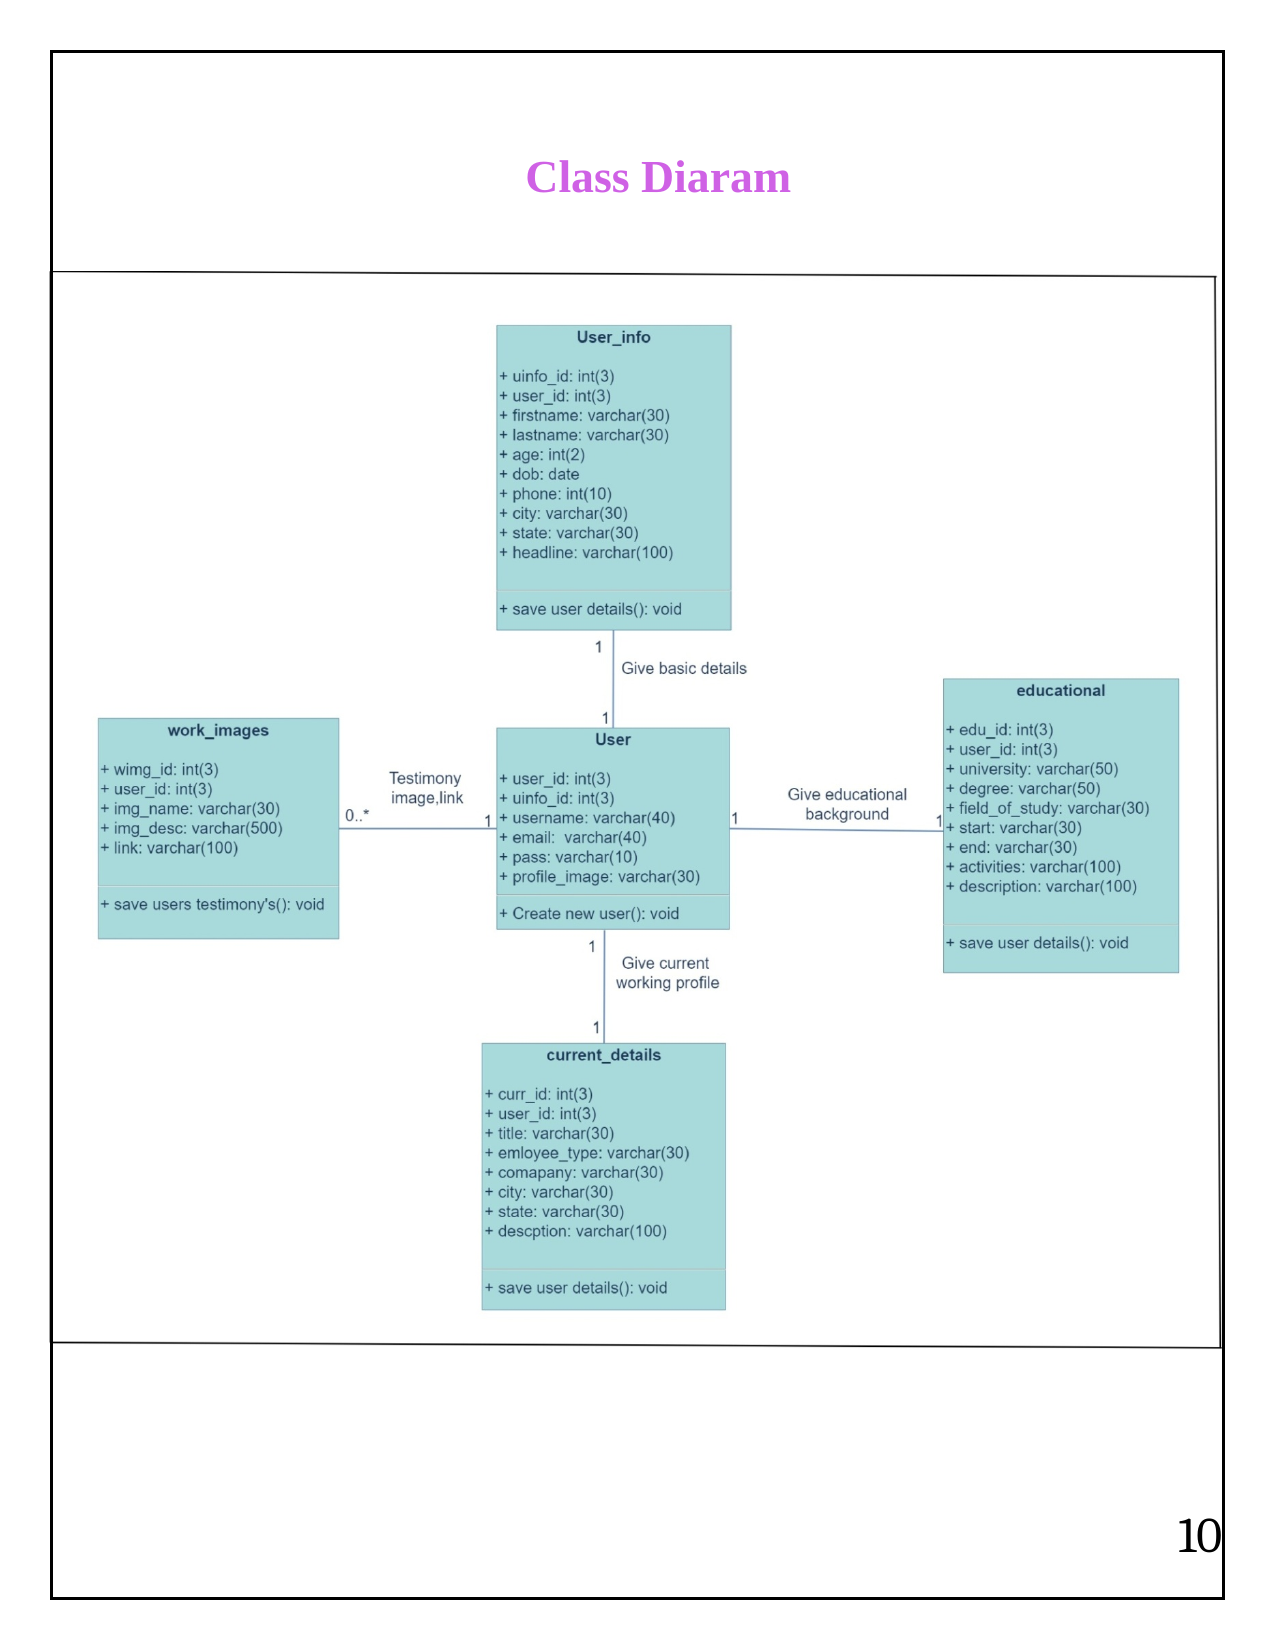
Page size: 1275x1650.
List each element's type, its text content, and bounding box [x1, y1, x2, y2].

list Class Diaram [191, 150, 1125, 203]
picture [53, 271, 1222, 1350]
